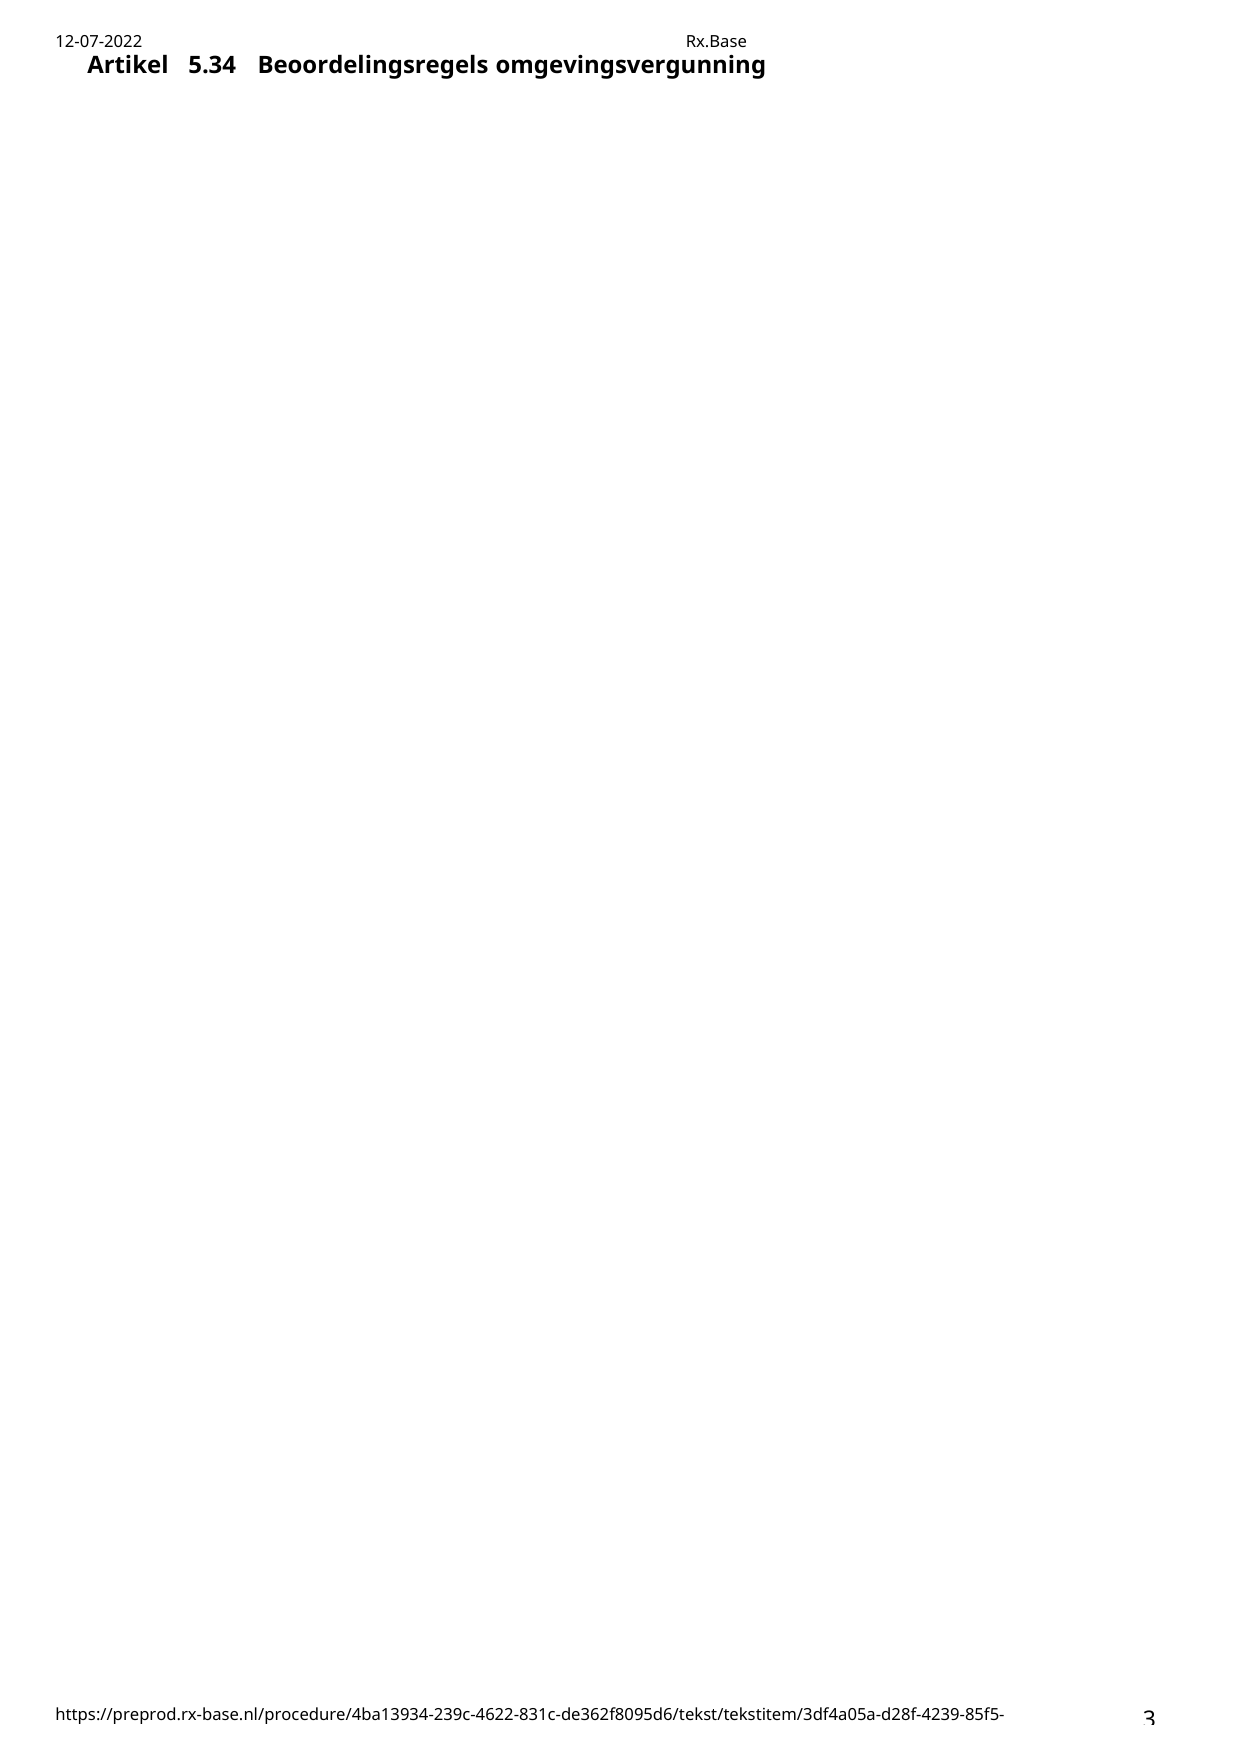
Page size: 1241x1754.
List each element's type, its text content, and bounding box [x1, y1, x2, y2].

subtitle Artikel 5.34 Beoordelingsregels omgevingsvergunning [87, 48, 1192, 81]
